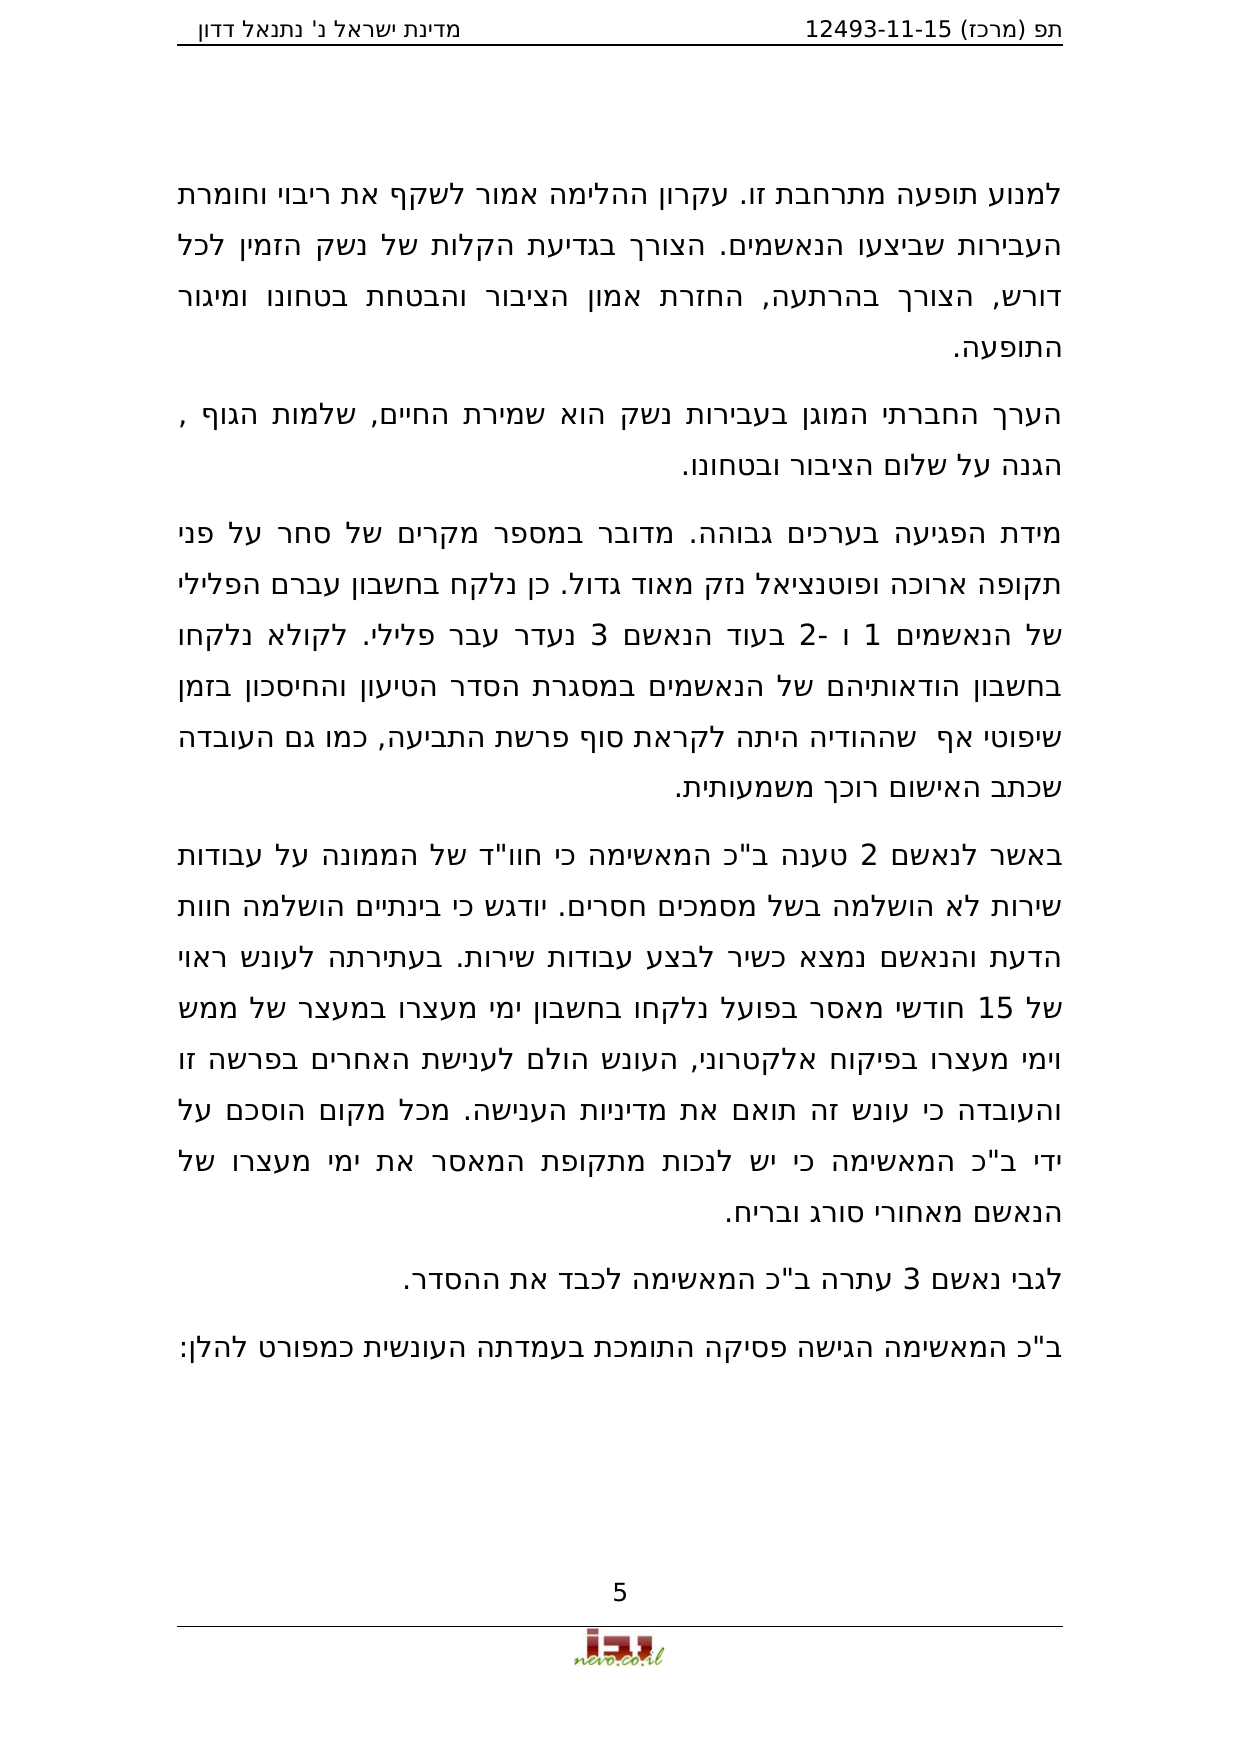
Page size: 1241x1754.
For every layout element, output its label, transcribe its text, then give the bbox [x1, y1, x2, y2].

text ב"כ המאשימה הגישה פסיקה התומכת בעמדתה העונשית כמפורט להלן: [177, 1330, 1063, 1364]
text לגבי נאשם 3 עתרה ב"כ המאשימה לכבד את ההסדר. [177, 1263, 1063, 1297]
text באשר לנאשם 2 טענה ב"כ המאשימה כי חוו"ד של הממונה על עבודות שירות לא הושלמה בשל מסמכים חסרים. יודגש כי בינתיים הושלמה חוות הדעת והנאשם נמצא כשיר לבצע עבודות שירות. בעתירתה לעונש ראוי של 15 חודשי מאסר בפועל נלקחו בחשבון ימי מעצרו במעצר של ממש וימי מעצרו בפיקוח אלקטרוני, העונש הולם לענישת האחרים בפרשה זו והעובדה כי עונש זה תואם את מדיניות הענישה. מכל מקום הוסכם על ידי ב"כ המאשימה כי יש לנכות מתקופת המאסר את ימי מעצרו של הנאשם מאחורי סורג ובריח. [177, 838, 1063, 1229]
text מידת הפגיעה בערכים גבוהה. מדובר במספר מקרים של סחר על פני תקופה ארוכה ופוטנציאל נזק מאוד גדול. כן נלקח בחשבון עברם הפלילי של הנאשמים 1 ו -2 בעוד הנאשם 3 נעדר עבר פלילי. לקולא נלקחו בחשבון הודאותיהם של הנאשמים במסגרת הסדר הטיעון והחיסכון בזמן שיפוטי אף שההודיה היתה לקראת סוף פרשת התביעה, כמו גם העובדה שכתב האישום רוכך משמעותית. [177, 516, 1063, 805]
picture [574, 1628, 666, 1667]
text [177, 177, 1063, 364]
text הערך החברתי המוגן בעבירות נשק הוא שמירת החיים, שלמות הגוף , הגנה על שלום הציבור ובטחונו. [177, 398, 1063, 482]
